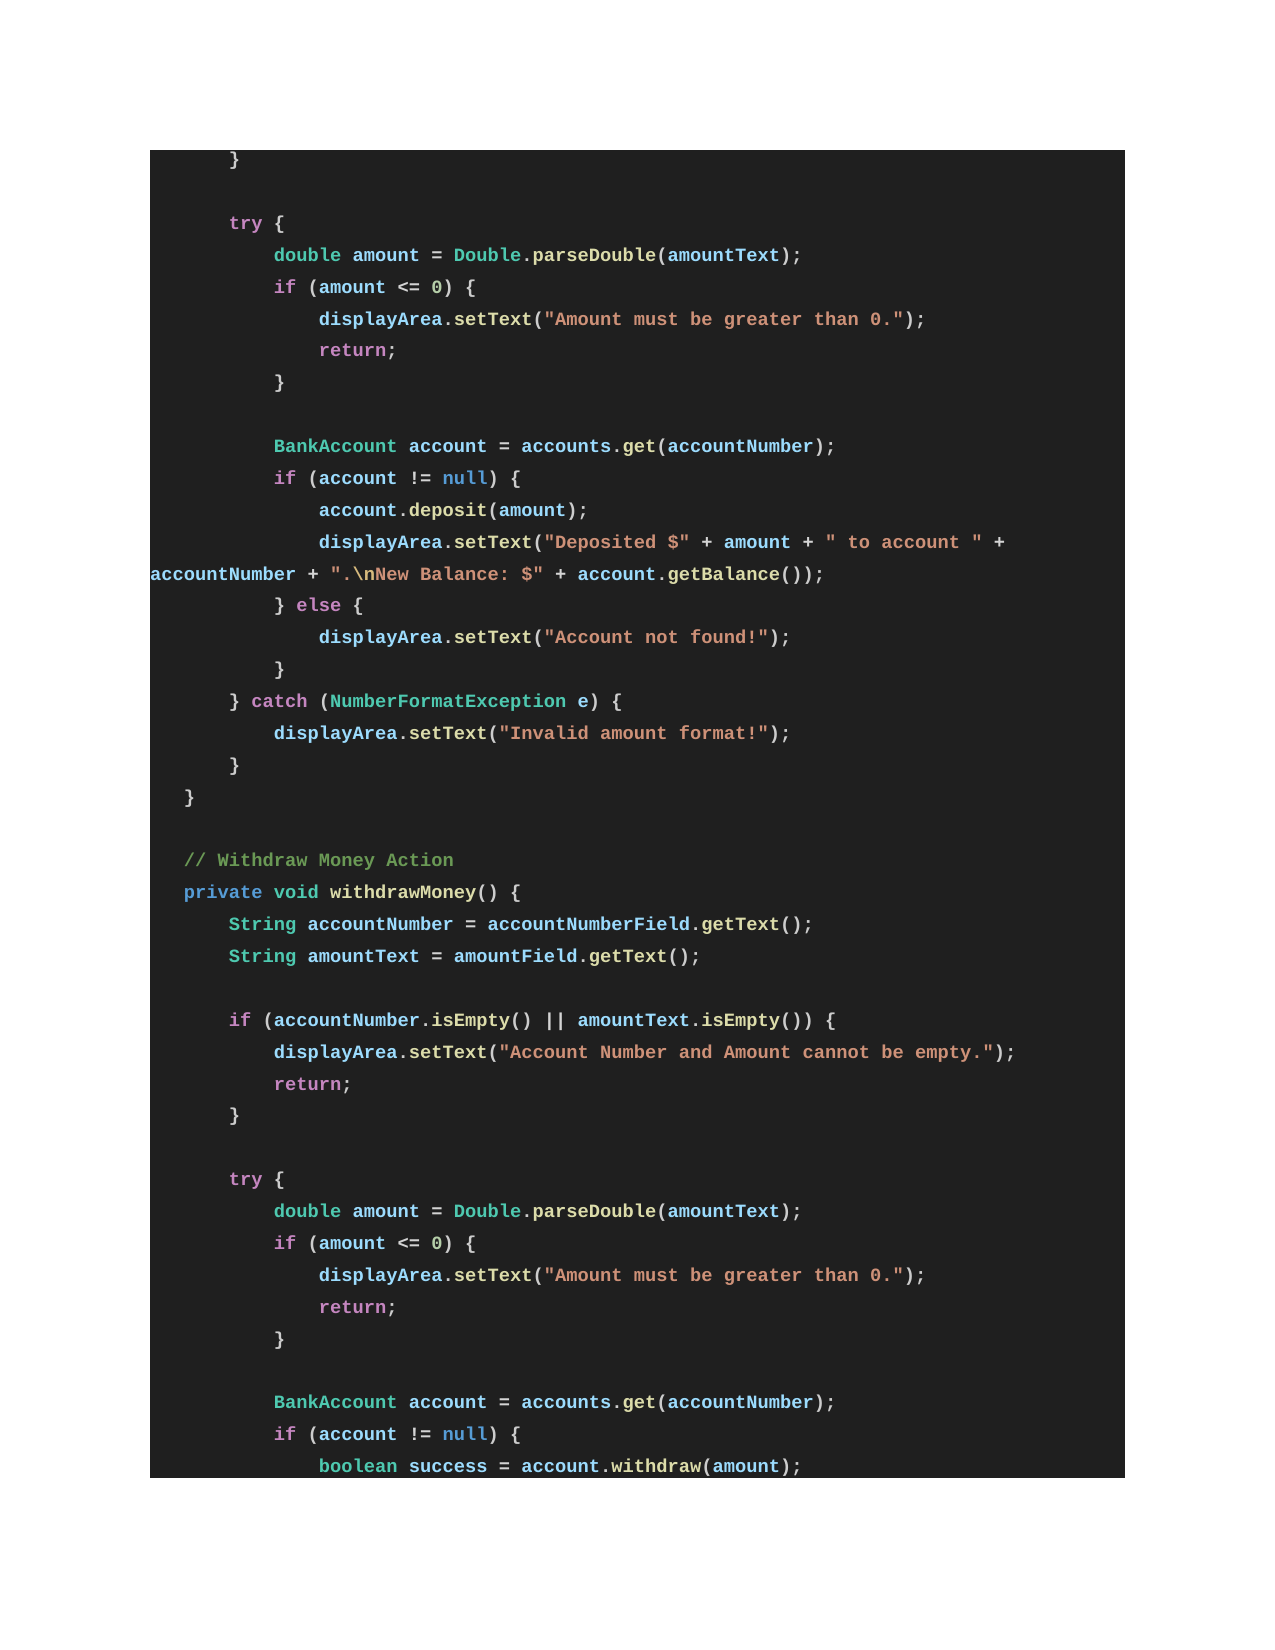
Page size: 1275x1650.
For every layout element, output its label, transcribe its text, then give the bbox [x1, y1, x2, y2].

text double amount = Double.parseDouble(amountText); [150, 246, 1125, 267]
text displayArea.setText("Account not found!"); [150, 628, 1125, 649]
text displayArea.setText("Amount must be greater than 0."); [150, 309, 1125, 331]
text return; [150, 1074, 1125, 1096]
text } [150, 787, 1125, 809]
text } [150, 373, 1125, 394]
text account.deposit(amount); [150, 501, 1125, 522]
text return; [150, 1297, 1125, 1319]
text return; [150, 341, 1125, 362]
text try { [150, 1170, 1125, 1191]
text // Withdraw Money Action [150, 851, 1125, 872]
text displayArea.setText("Invalid amount format!"); [150, 724, 1125, 745]
text BankAccount account = accounts.get(accountNumber); [150, 437, 1125, 458]
text if (account != null) { [150, 469, 1125, 490]
text } [150, 1329, 1125, 1351]
text BankAccount account = accounts.get(accountNumber); [150, 1393, 1125, 1414]
text } [150, 660, 1125, 681]
text } catch (NumberFormatException e) { [150, 692, 1125, 713]
text } else { [150, 596, 1125, 617]
text boolean success = account.withdraw(amount); [150, 1457, 1125, 1478]
text displayArea.setText("Deposited $" + amount + " to account " + accountNumber + ".\nNew Balance: $" + account.getBalance()); [150, 532, 1125, 586]
text try { [150, 214, 1125, 235]
text if (amount <= 0) { [150, 1234, 1125, 1255]
text double amount = Double.parseDouble(amountText); [150, 1202, 1125, 1223]
text private void withdrawMoney() { [150, 883, 1125, 904]
text if (amount <= 0) { [150, 277, 1125, 299]
text } [150, 756, 1125, 777]
text if (account != null) { [150, 1425, 1125, 1446]
text } [150, 1106, 1125, 1127]
text if (accountNumber.isEmpty() || amountText.isEmpty()) { [150, 1011, 1125, 1032]
text String amountText = amountField.getText(); [150, 947, 1125, 968]
text String accountNumber = accountNumberField.getText(); [150, 915, 1125, 936]
text } [150, 150, 1125, 171]
text displayArea.setText("Account Number and Amount cannot be empty."); [150, 1042, 1125, 1064]
text displayArea.setText("Amount must be greater than 0."); [150, 1266, 1125, 1287]
